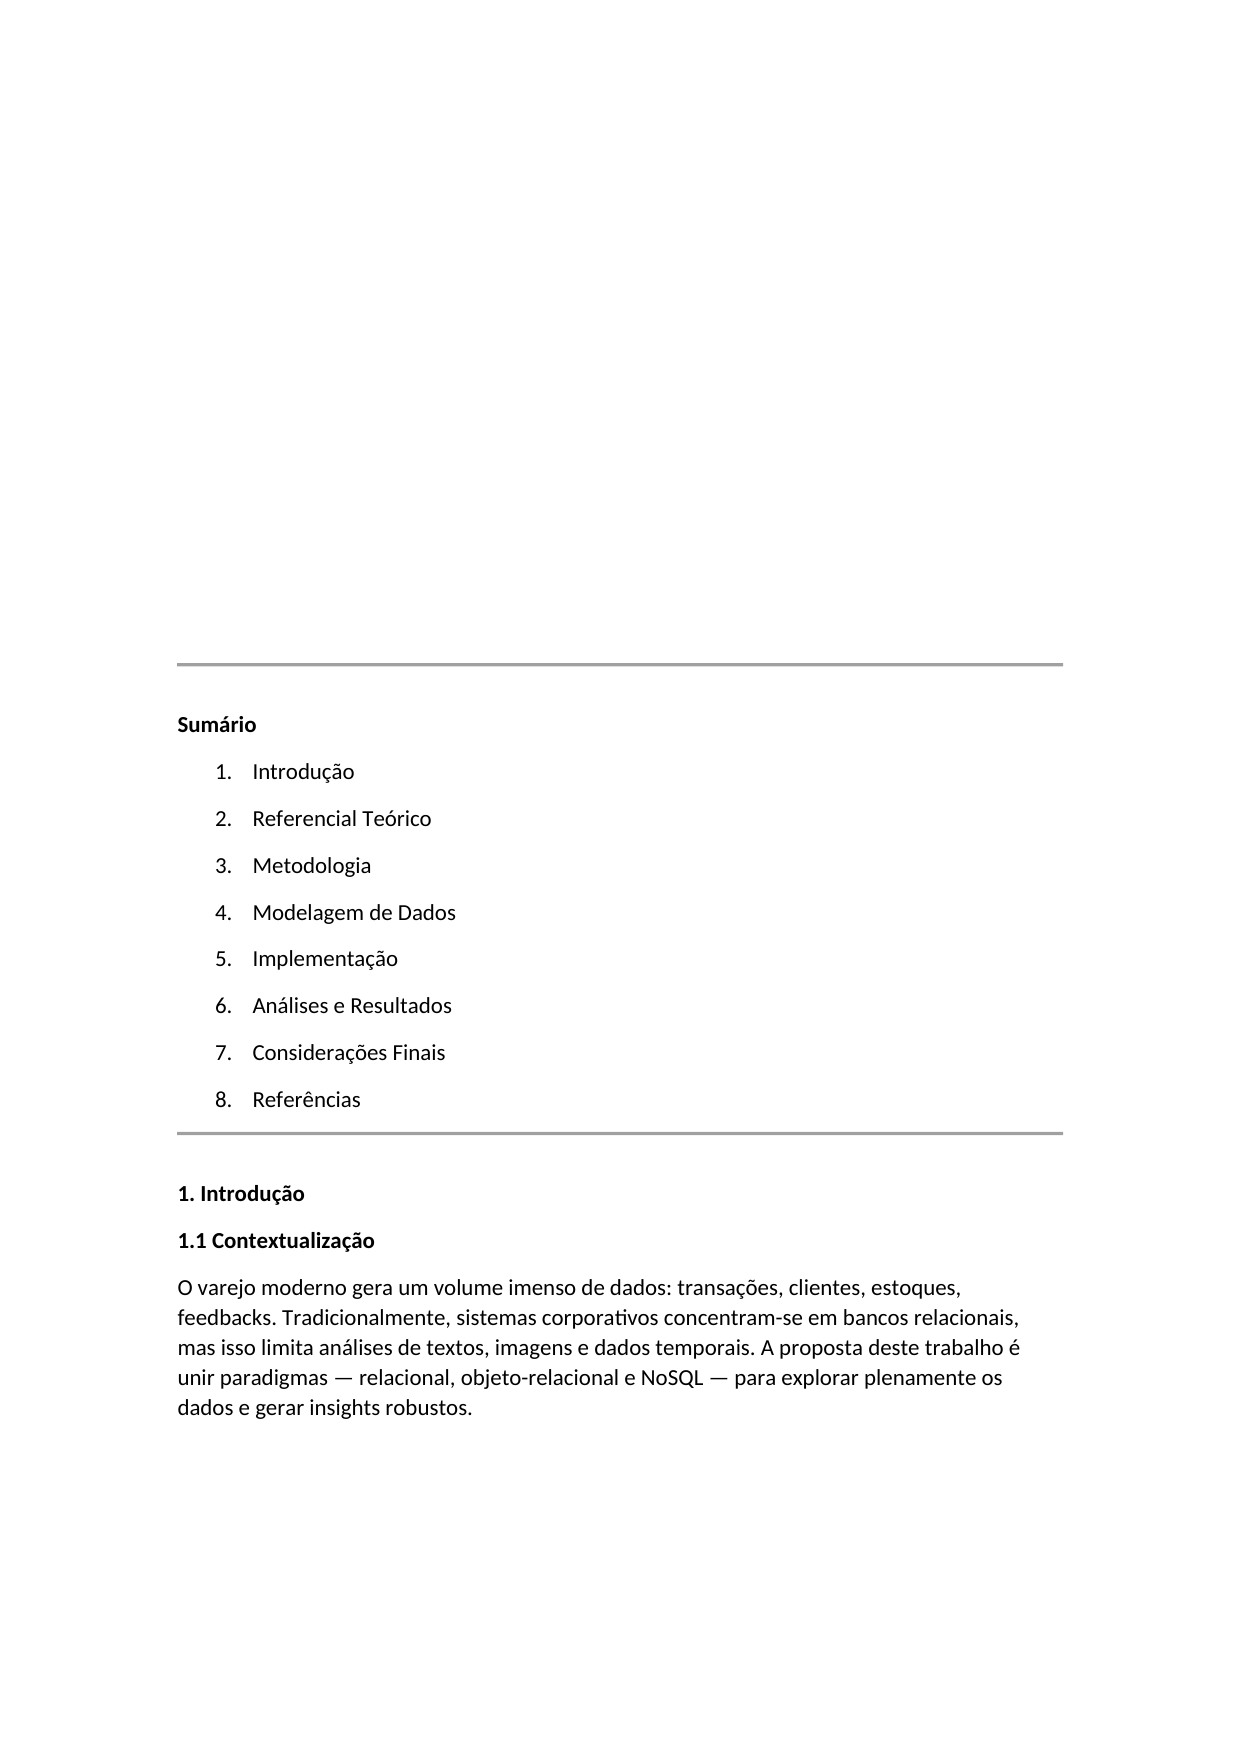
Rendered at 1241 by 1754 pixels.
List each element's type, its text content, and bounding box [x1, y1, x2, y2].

list Referencial Teórico [215, 804, 1063, 832]
list Considerações Finais [215, 1038, 1063, 1066]
list Introdução [215, 757, 1063, 785]
text Sumário [177, 710, 1063, 738]
text 1.1 Contextualização [177, 1226, 1063, 1254]
list Análises e Resultados [215, 991, 1063, 1019]
list Implementação [215, 944, 1063, 972]
list Referências [215, 1085, 1063, 1113]
list Modelagem de Dados [215, 898, 1063, 926]
text O varejo moderno gera um volume imenso de dados: transações, clientes, estoques, feedbacks. Tradicionalmente, sistemas corporativos concentram-se em bancos relacionais, mas isso limita análises de textos, imagens e dados temporais. A proposta deste trabalho é unir paradigmas — relacional, objeto-relacional e NoSQL — para explorar plenamente os dados e gerar insights robustos. [177, 1273, 1063, 1421]
list Metodologia [215, 851, 1063, 879]
text 1. Introdução [177, 1179, 1063, 1207]
